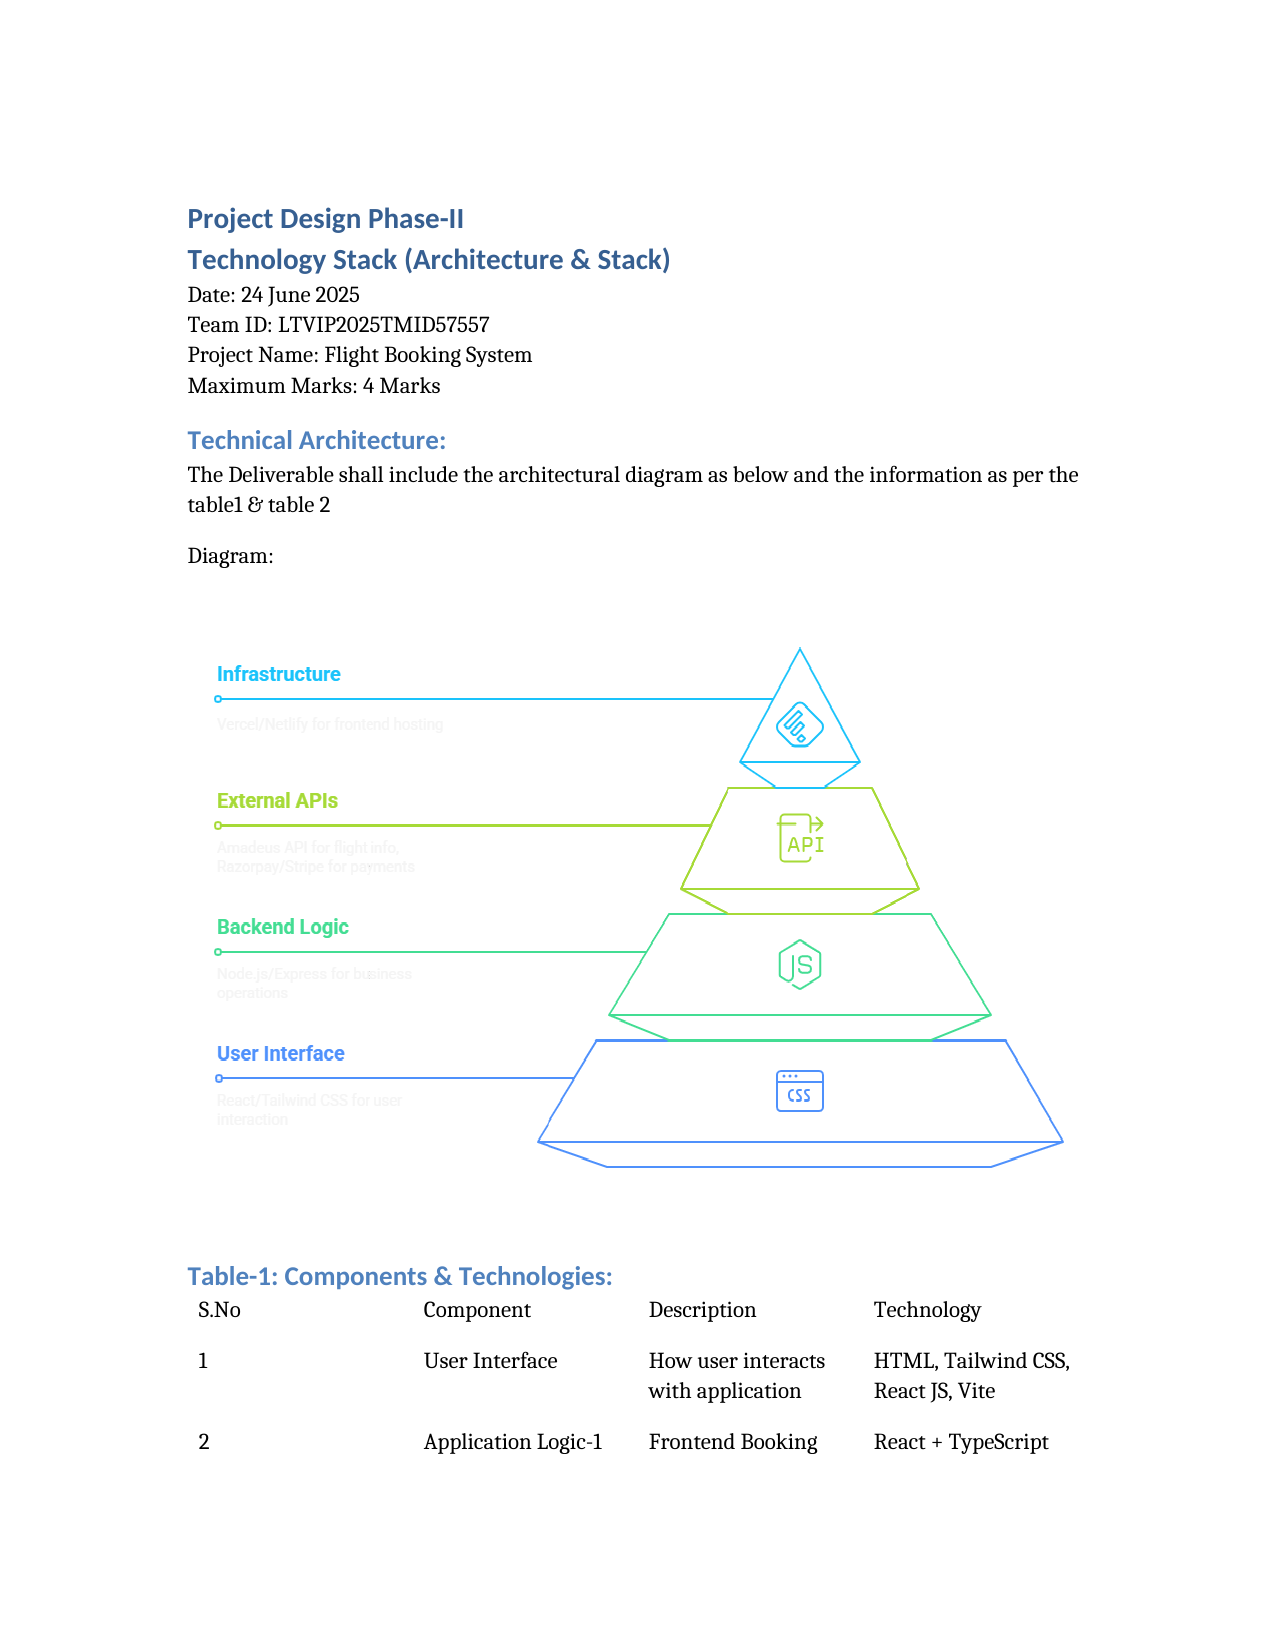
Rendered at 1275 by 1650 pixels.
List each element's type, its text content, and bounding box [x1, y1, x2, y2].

table_cell How user interacts with application [638, 1348, 862, 1429]
table_header S.No [188, 1297, 412, 1348]
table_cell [638, 1429, 862, 1480]
table_cell 1 [188, 1348, 412, 1429]
table_header Component [413, 1297, 637, 1348]
table_cell Application Logic-1 [413, 1429, 637, 1480]
table_header Technology [863, 1297, 1087, 1348]
table_cell 2 [188, 1429, 412, 1480]
text The Deliverable shall include the architectural diagram as below and the information as per the table1 & table 2 [187, 461, 1087, 518]
subtitle Table-1: Components & Technologies: [187, 1259, 1087, 1292]
table_cell User Interface [413, 1348, 637, 1429]
table_cell React + TypeScript [863, 1429, 1087, 1480]
text Date: 24 June 2025 Team ID: LTVIP2025TMID57557 Project Name: Flight Booking System Maximum Marks: 4 Marks [187, 282, 1087, 399]
table_header Description [638, 1297, 862, 1348]
picture [191, 572, 1082, 1183]
subtitle Technical Architecture: [187, 423, 1087, 457]
table_cell HTML, Tailwind CSS, React JS, Vite [863, 1348, 1087, 1429]
subtitle Project Design Phase-II Technology Stack (Architecture & Stack) [187, 200, 1087, 277]
